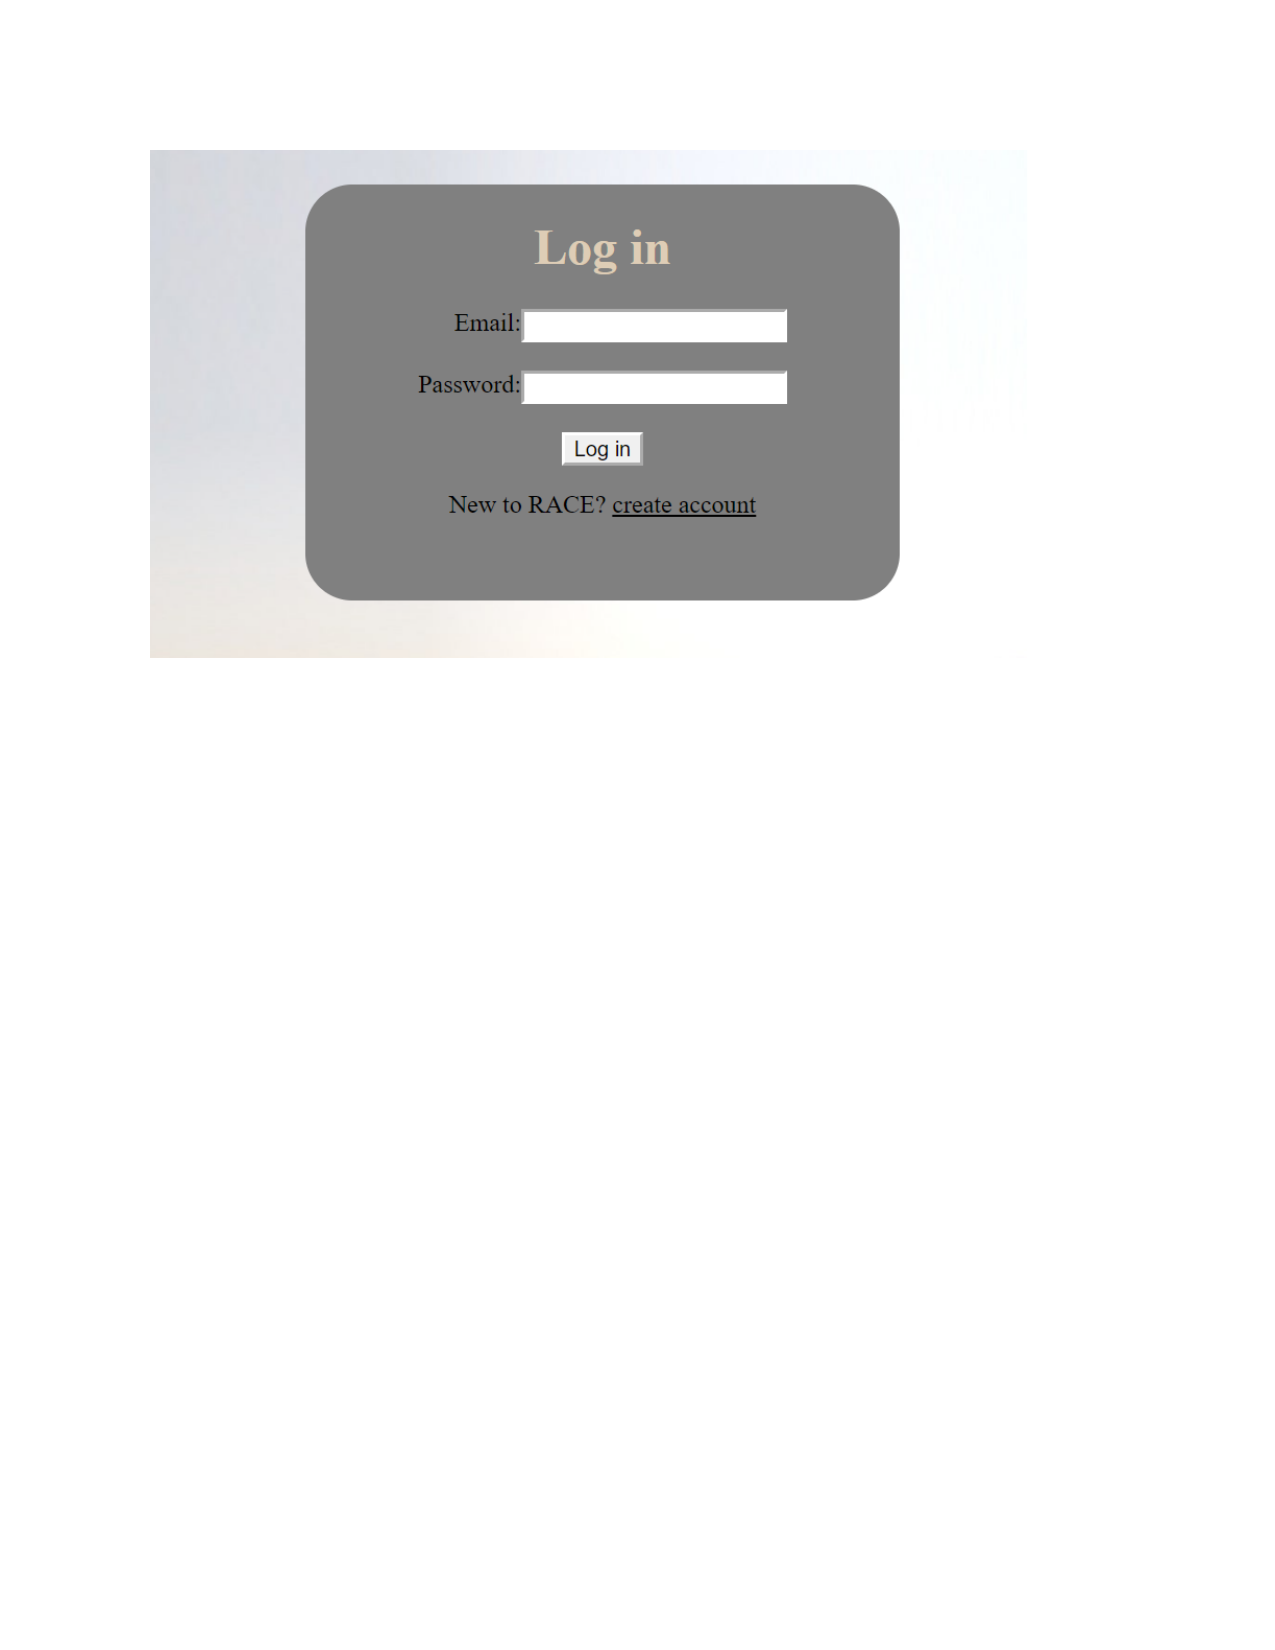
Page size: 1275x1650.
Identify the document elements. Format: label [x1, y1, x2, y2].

picture [150, 150, 1028, 658]
